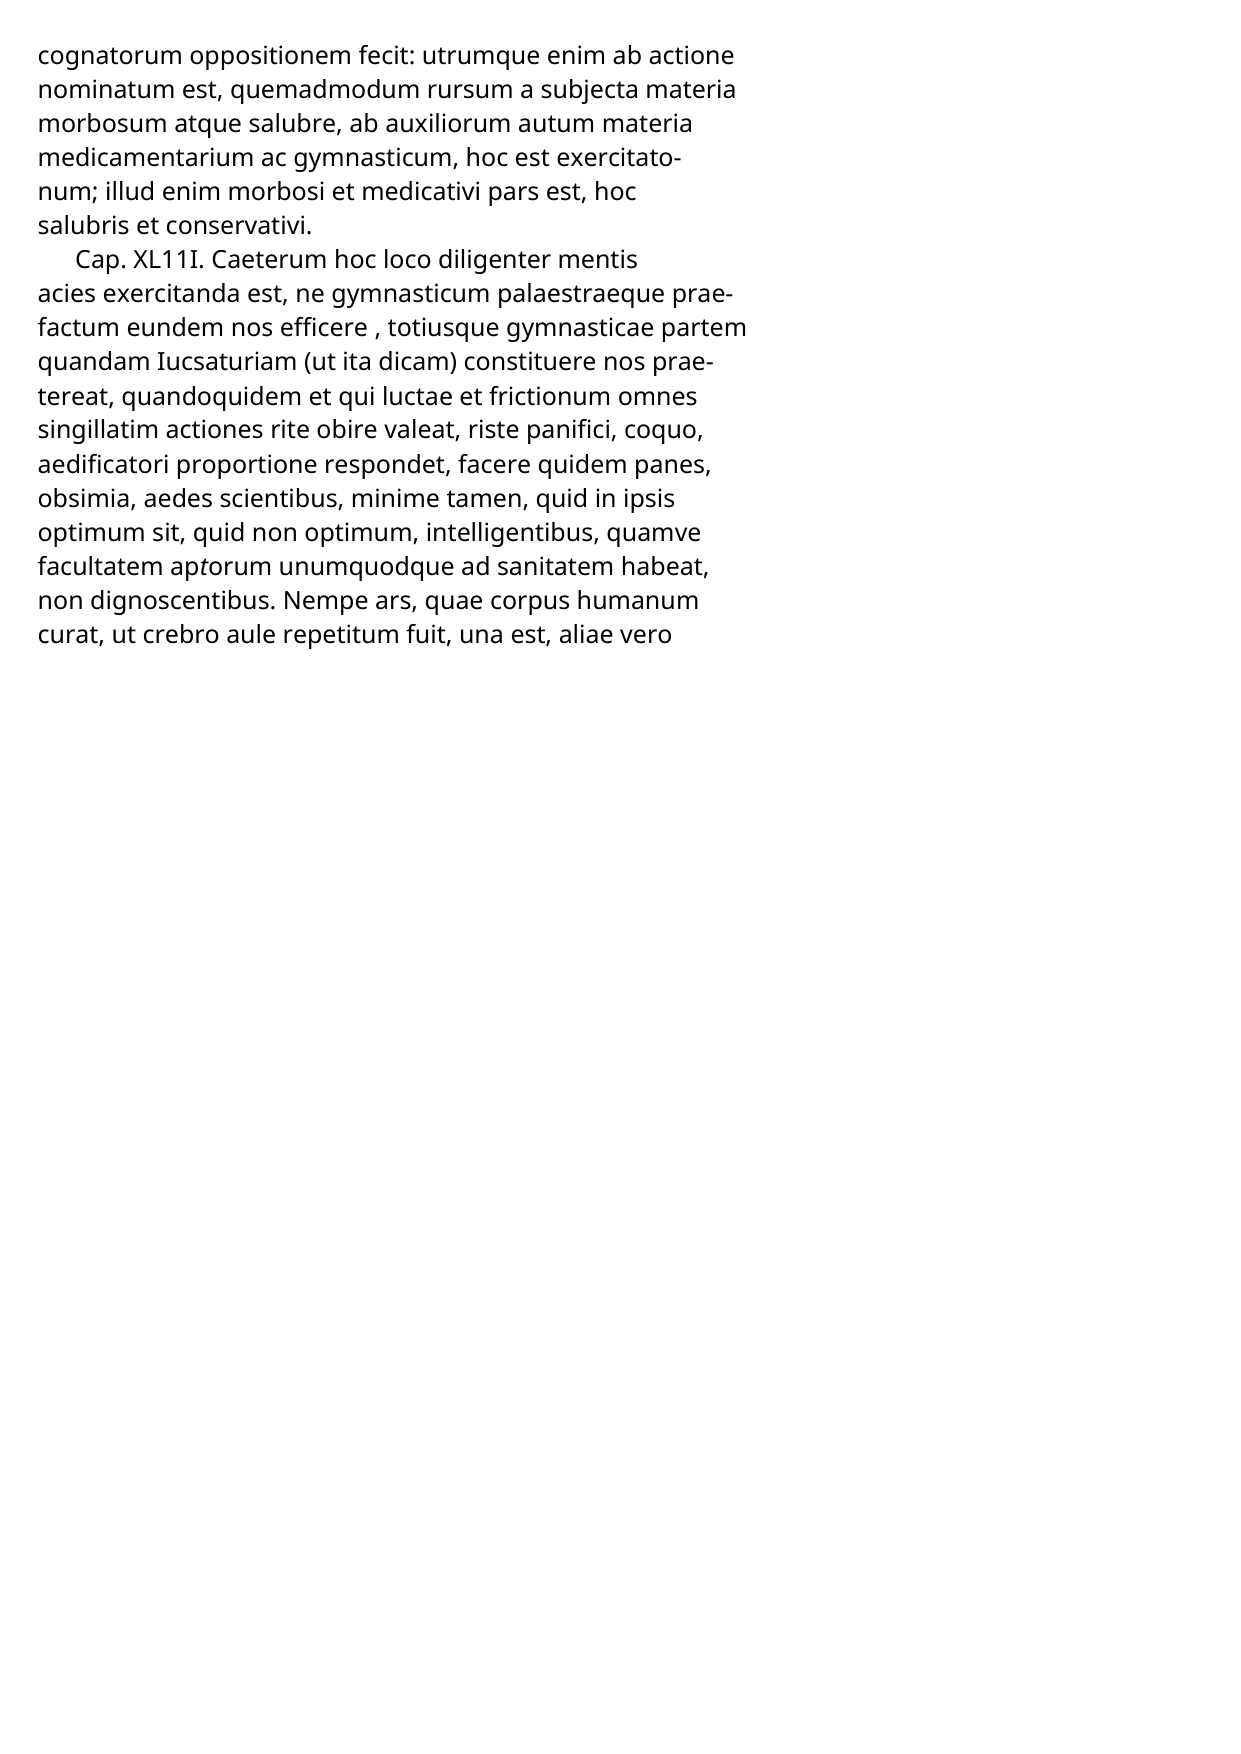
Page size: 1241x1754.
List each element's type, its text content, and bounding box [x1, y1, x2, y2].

text Cap. XL11I. Caeterum hoc loco diligenter mentis acies exercitanda est, ne gymnasticum palaestraeque prae- factum eundem nos efficere , totiusque gymnasticae partem quandam Iucsaturiam (ut ita dicam) constituere nos prae- tereat, quandoquidem et qui luctae et frictionum omnes singillatim actiones rite obire valeat, riste panifici, coquo, aedificatori proportione respondet, facere quidem panes, obsimia, aedes scientibus, minime tamen, quid in ipsis optimum sit, quid non optimum, intelligentibus, quamve facultatem aptorum unumquodque ad sanitatem habeat, non dignoscentibus. Nempe ars, quae corpus humanum curat, ut crebro aule repetitum fuit, una est, aliae vero [37, 242, 1203, 651]
text cognatorum oppositionem fecit: utrumque enim ab actione nominatum est, quemadmodum rursum a subjecta materia morbosum atque salubre, ab auxiliorum autum materia medicamentarium ac gymnasticum, hoc est exercitato- num; illud enim morbosi et medicativi pars est, hoc salubris et conservativi. [37, 37, 1203, 242]
